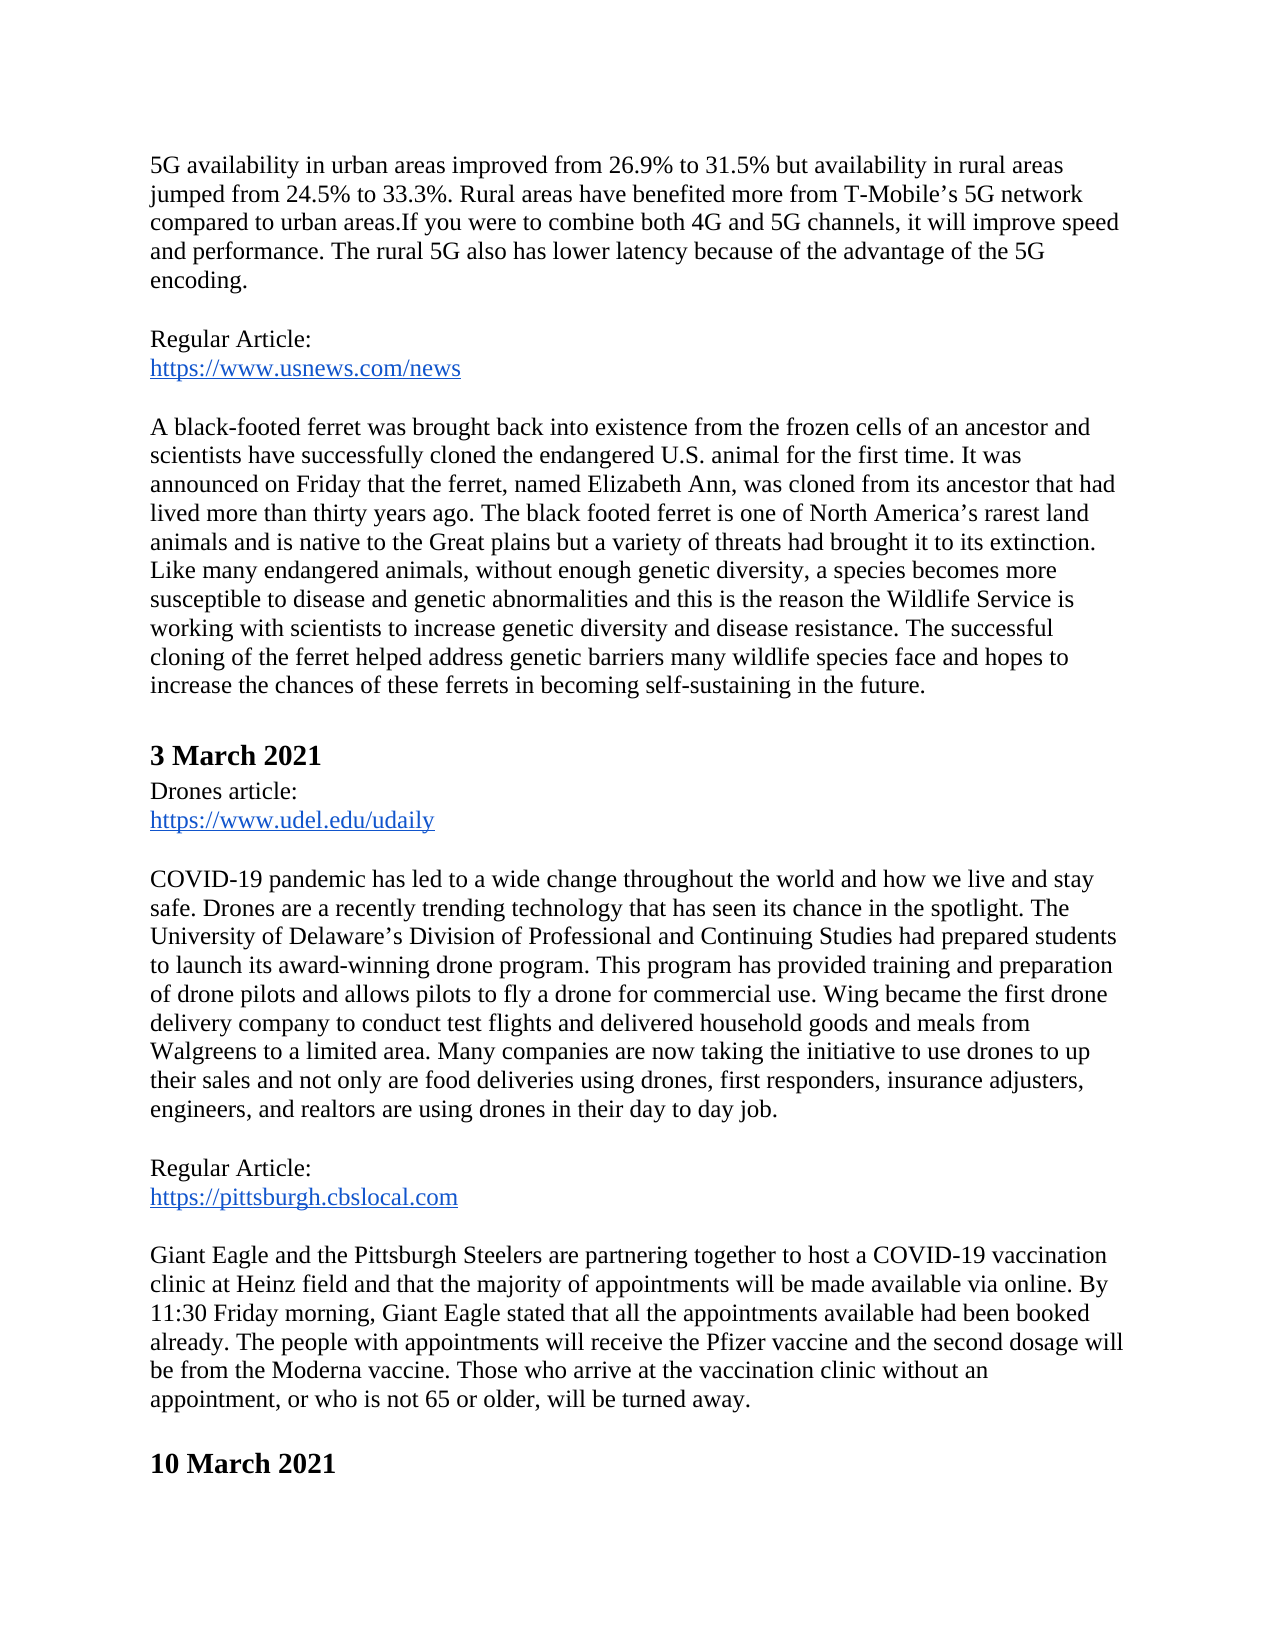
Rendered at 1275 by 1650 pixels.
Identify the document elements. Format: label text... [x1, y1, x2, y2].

text https://www.udel.edu/udaily [150, 805, 1125, 834]
text 3 March 2021 [150, 738, 1125, 771]
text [150, 150, 1125, 294]
text Regular Article: [150, 324, 1125, 353]
text https://www.usnews.com/news [150, 353, 1125, 381]
text COVID-19 pandemic has led to a wide change throughout the world and how we live and stay safe. Drones are a recently trending technology that has seen its chance in the spotlight. The University of Delaware’s Division of Professional and Continuing Studies had prepared students to launch its award-winning drone program. This program has provided training and preparation of drone pilots and allows pilots to fly a drone for commercial use. Wing became the first drone delivery company to conduct test flights and delivered household goods and meals from Walgreens to a limited area. Many companies are now taking the initiative to use drones to up their sales and not only are food deliveries using drones, first responders, insurance adjusters, engineers, and realtors are using drones in their day to day job. [150, 864, 1125, 1123]
text Regular Article: [150, 1153, 1125, 1182]
text https://pittsburgh.cbslocal.com [150, 1182, 1125, 1210]
text 10 March 2021 [150, 1446, 1125, 1480]
text Giant Eagle and the Pittsburgh Steelers are partnering together to host a COVID-19 vaccination clinic at Heinz field and that the majority of appointments will be made available via online. By 11:30 Friday morning, Giant Eagle stated that all the appointments available had been booked already. The people with appointments will receive the Pfizer vaccine and the second dosage will be from the Moderna vaccine. Those who arrive at the vaccination clinic without an appointment, or who is not 65 or older, will be turned away. [150, 1241, 1125, 1413]
text A black-footed ferret was brought back into existence from the frozen cells of an ancestor and scientists have successfully cloned the endangered U.S. animal for the first time. It was announced on Friday that the ferret, named Elizabeth Ann, was cloned from its ancestor that had lived more than thirty years ago. The black footed ferret is one of North America’s rarest land animals and is native to the Great plains but a variety of threats had brought it to its extinction. Like many endangered animals, without enough genetic diversity, a species becomes more susceptible to disease and genetic abnormalities and this is the reason the Wildlife Service is working with scientists to increase genetic diversity and disease resistance. The successful cloning of the ferret helped address genetic barriers many wildlife species face and hopes to increase the chances of these ferrets in becoming self-sustaining in the future. [150, 412, 1125, 699]
text Drones article: [150, 776, 1125, 805]
